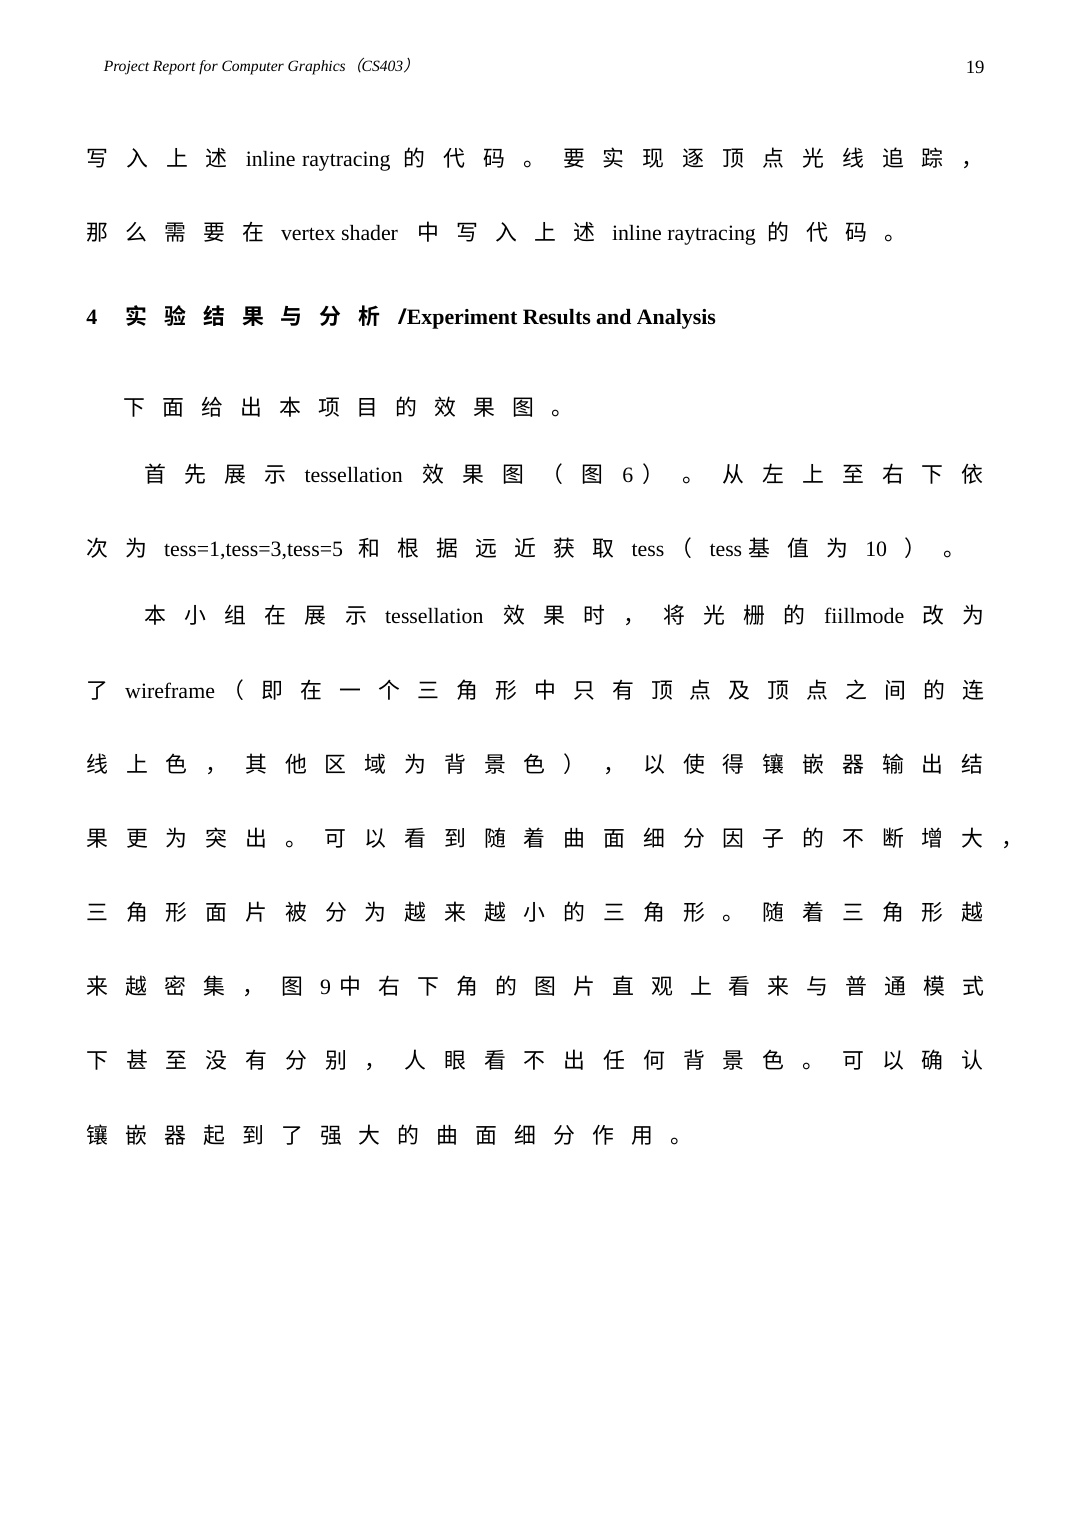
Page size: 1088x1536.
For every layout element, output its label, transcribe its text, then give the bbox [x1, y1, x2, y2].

subtitle 实验结果与分析/Experiment Results and Analysis [86, 285, 1001, 344]
text 下面给出本项目的效果图。 [86, 376, 1001, 435]
text 本小组在展示tessellation效果时，将光栅的fiillmode改为了wireframe（即在一个三角形中只有顶点及顶点之间的连线上色，其他区域为背景色），以使得镶嵌器输出结果更为突出。可以看到随着曲面细分因子的不断增大，三角形面片被分为越来越小的三角形。随着三角形越来越密集，图9中右下角的图片直观上看来与普通模式下甚至没有分别，人眼看不出任何背景色。可以确认镶嵌器起到了强大的曲面细分作用。 [86, 585, 1001, 1163]
text 首先展示tessellation效果图（图6）。从左上至右下依次为tess=1,tess=3,tess=5和根据远近获取tess（tess基值为10）。 [86, 443, 1001, 577]
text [86, 127, 1001, 261]
